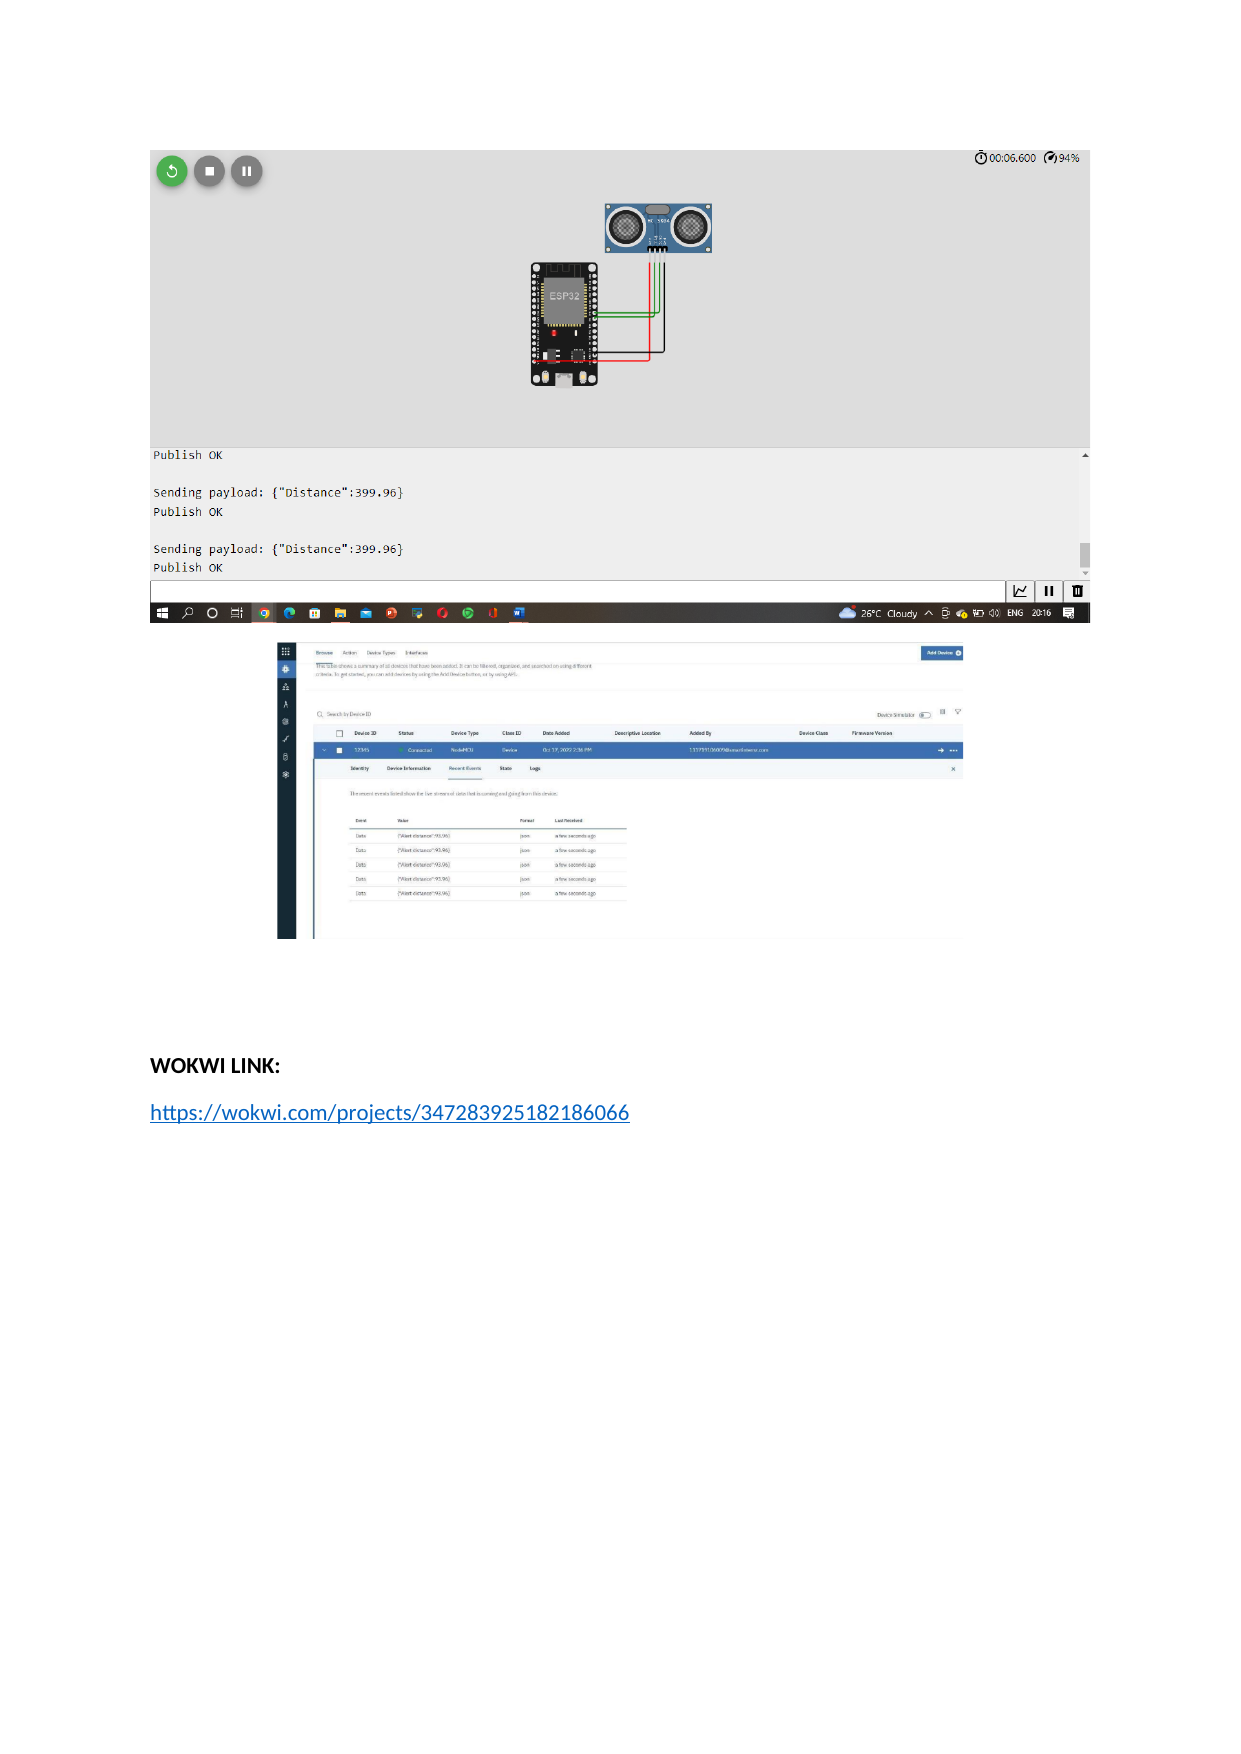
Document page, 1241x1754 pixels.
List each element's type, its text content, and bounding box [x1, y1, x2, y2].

picture [277, 641, 964, 939]
picture [150, 150, 1091, 623]
text WOKWI LINK: [150, 1051, 1090, 1079]
text https://wokwi.com/projects/347283925182186066 [150, 1098, 1090, 1126]
